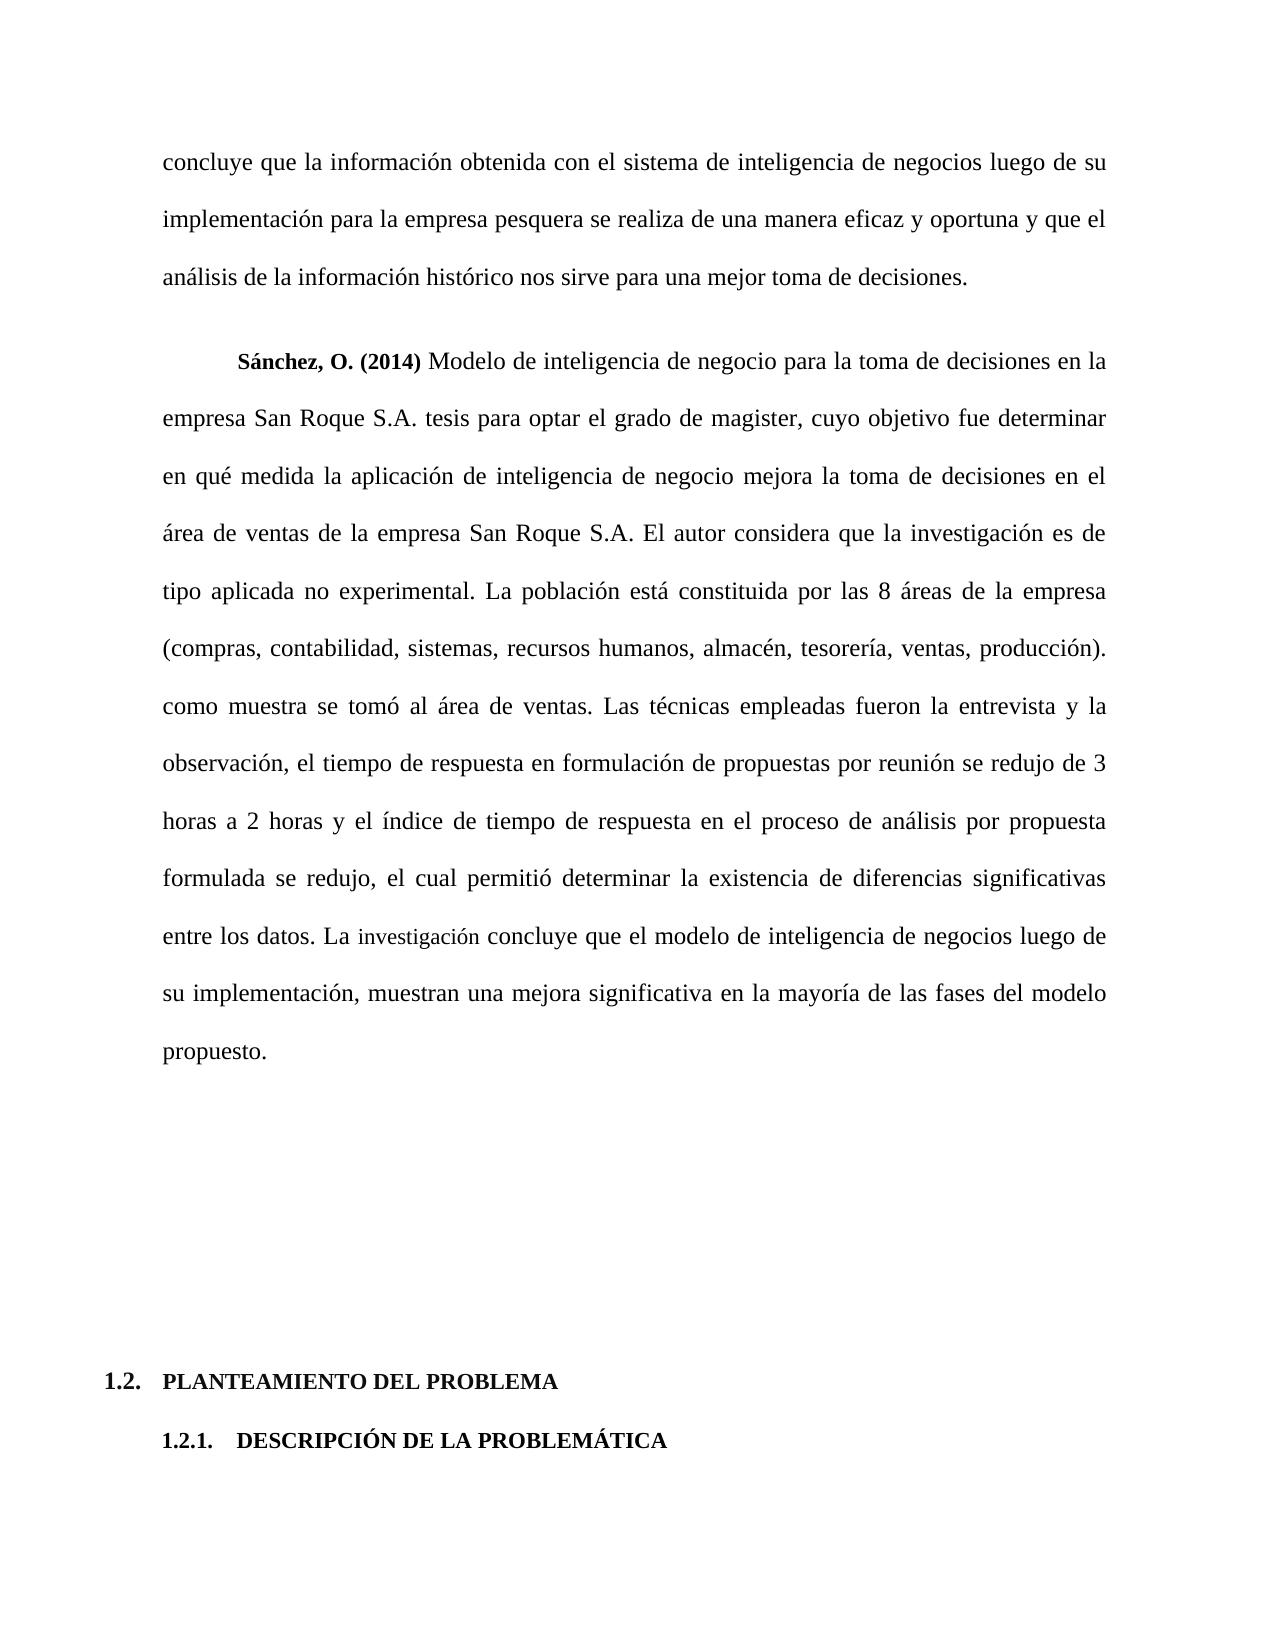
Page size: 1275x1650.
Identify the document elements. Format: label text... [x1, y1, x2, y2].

subtitle DESCRIPCIÓN DE LA PROBLEMÁTICA [161, 1428, 1107, 1454]
subtitle PLANTEAMIENTO DEL PROBLEMA [103, 1366, 1107, 1395]
text Sánchez, O. (2014) Modelo de inteligencia de negocio para la toma de decisiones en la empresa San Roque S.A. tesis para optar el grado de magister, cuyo objetivo fue determinar en qué medida la aplicación de inteligencia de negocio mejora la toma de decisiones en el área de ventas de la empresa San Roque S.A. El autor considera que la investigación es de tipo aplicada no experimental. La población está constituida por las 8 áreas de la empresa (compras, contabilidad, sistemas, recursos humanos, almacén, tesorería, ventas, producción). como muestra se tomó al área de ventas. Las técnicas empleadas fueron la entrevista y la observación, el tiempo de respuesta en formulación de propuestas por reunión se redujo de 3 horas a 2 horas y el índice de tiempo de respuesta en el proceso de análisis por propuesta formulada se redujo, el cual permitió determinar la existencia de diferencias significativas entre los datos. La investigación concluye que el modelo de inteligencia de negocios luego de su implementación, muestran una mejora significativa en la mayoría de las fases del modelo propuesto. [162, 346, 1107, 1065]
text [162, 147, 1107, 291]
